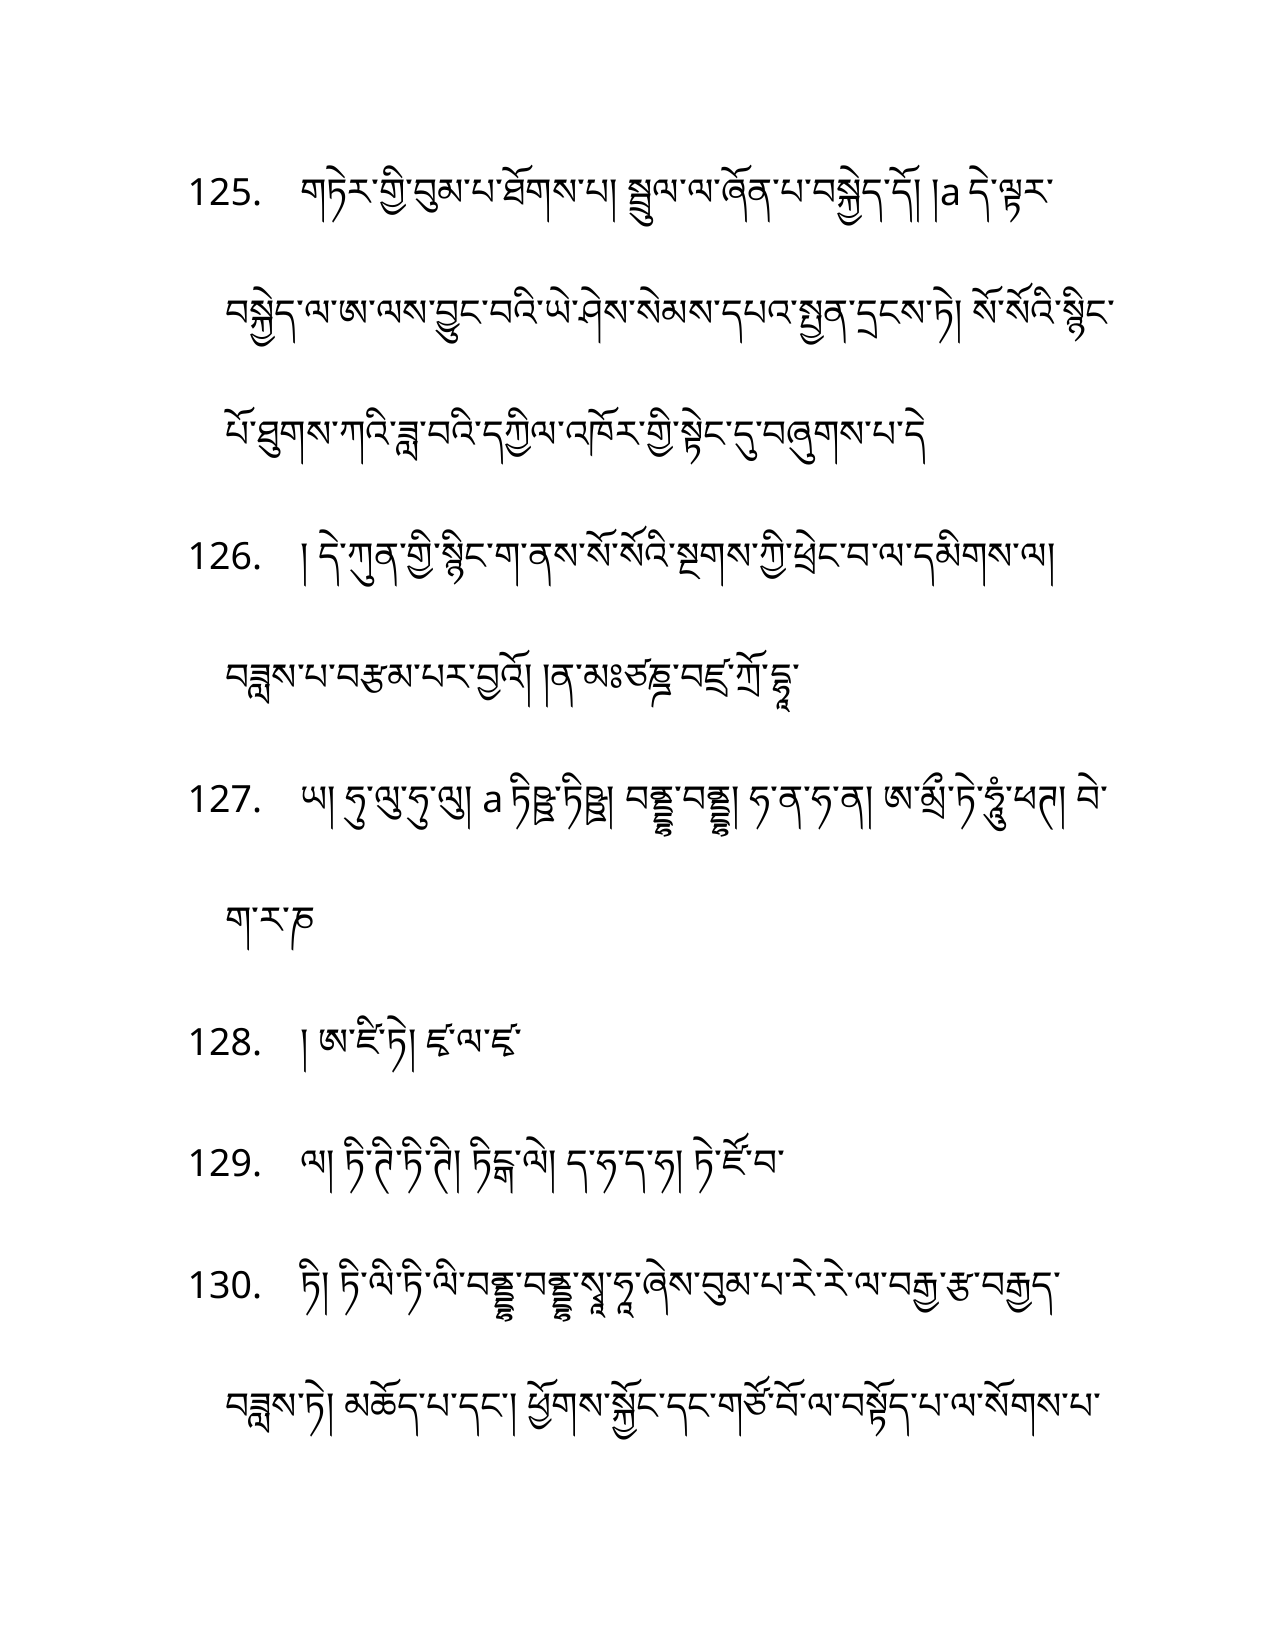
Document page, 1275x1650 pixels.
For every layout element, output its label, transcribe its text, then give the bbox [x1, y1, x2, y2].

list གཏེར་གྱི་བུམ་པ་ཐོགས་པ། སྦྲུལ་ལ་ཞོན་པ་བསྐྱེད་དོ། །aདེ་ལྟར་བསྐྱེད་ལ་ཨ་ལས་བྱུང་བའི་ཡེ་ཤེས་སེམས་དཔའ་སྤྱན་དྲངས་ཏེ། སོ་སོའི་སྙིང་པོ་ཐུགས་ཀའི་ཟླ་བའི་དཀྱིལ་འཁོར་གྱི་སྟེང་དུ་བཞུགས་པ་དེ [187, 150, 1125, 498]
list ཡ། ཧུ་ལུ་ཧུ་ལུ། aཏིཥྛ་ཏིཥྛ། བནྡྷ་བནྡྷ། ཧ་ན་ཧ་ན། ཨ་མྲྀ་ཏེ་ཧཱུཾ་ཕཊ། བེ་ག་ར་ཎ [187, 757, 1125, 984]
list ། ཨ་ཛི་ཏེ། ཛྭ་ལ་ཛྭ་ [187, 1000, 1125, 1106]
list ལ། ཏི་ཊི་ཏི་ཊི། ཏིངྒ་ལེ། ད་ཧ་ད་ཧ། ཏེ་ཛོ་བ་ [187, 1122, 1125, 1227]
list ། དེ་ཀུན་གྱི་སྙིང་ག་ནས་སོ་སོའི་སྔགས་ཀྱི་ཕྲེང་བ་ལ་དམིགས་ལ། བཟླས་པ་བརྩམ་པར་བྱའོ། །ན་མཿཙཎྜ་བཛྲ་ཀྲོ་དྷཱ་ [187, 514, 1125, 741]
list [187, 1243, 1125, 1470]
